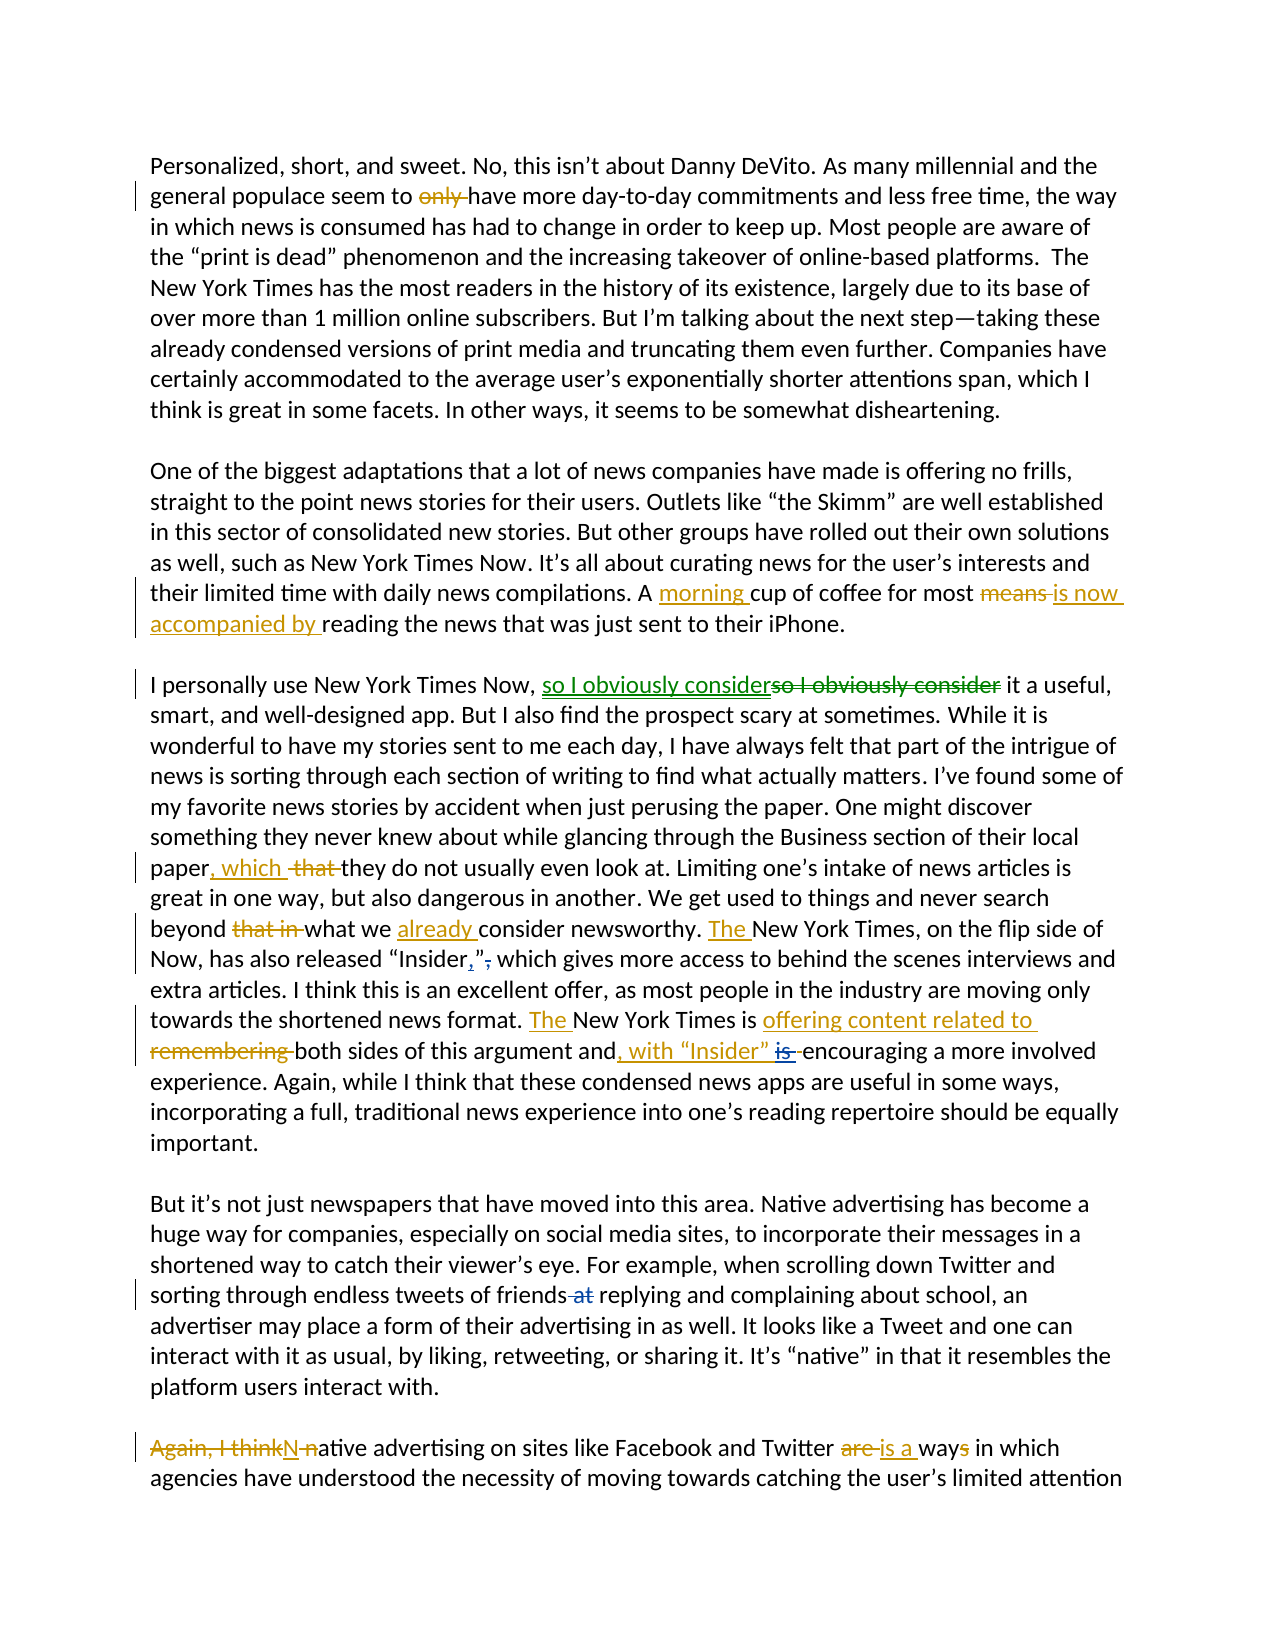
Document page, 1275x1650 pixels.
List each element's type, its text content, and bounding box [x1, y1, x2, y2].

text But it’s not just newspapers that have moved into this area. Native advertising has become a huge way for companies, especially on social media sites, to incorporate their messages in a shortened way to catch their viewer’s eye. For example, when scrolling down Twitter and sorting through endless tweets of friends replying and complaining about school, an advertiser may place a form of their advertising in as well. It looks like a Tweet and one can interact with it as usual, by liking, retweeting, or sharing it. It’s “native” in that it resembles the platform users interact with. [150, 1188, 1125, 1401]
text I personally use New York Times Now, it a useful, smart, and well-designed app. But I also find the prospect scary at sometimes. While it is wonderful to have my stories sent to me each day, I have always felt that part of the intrigue of news is sorting through each section of writing to find what actually matters. I’ve found some of my favorite news stories by accident when just perusing the paper. One might discover something they never knew about while glancing through the Business section of their local paperthey do not usually even look at. Limiting one’s intake of news articles is great in one way, but also dangerous in another. We get used to things and never search beyond what we consider newsworthy. New York Times, on the flip side of Now, has also released “Insider” which gives more access to behind the scenes interviews and extra articles. I think this is an excellent offer, as most people in the industry are moving only towards the shortened news format. New York Times is both sides of this argument andencouraging a more involved experience. Again, while I think that these condensed news apps are useful in some ways, incorporating a full, traditional news experience into one’s reading repertoire should be equally important. [150, 669, 1125, 1157]
text Personalized, short, and sweet. No, this isn’t about Danny DeVito. As many millennial and the general populace seem to have more day-to-day commitments and less free time, the way in which news is consumed has had to change in order to keep up. Most people are aware of the “print is dead” phenomenon and the increasing takeover of online-based platforms. The New York Times has the most readers in the history of its existence, largely due to its base of over more than 1 million online subscribers. But I’m talking about the next step—taking these already condensed versions of print media and truncating them even further. Companies have certainly accommodated to the average user’s exponentially shorter attentions span, which I think is great in some facets. In other ways, it seems to be somewhat disheartening. [150, 150, 1125, 425]
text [150, 1432, 1125, 1493]
text One of the biggest adaptations that a lot of news companies have made is offering no frills, straight to the point news stories for their users. Outlets like “the Skimm” are well established in this sector of consolidated new stories. But other groups have rolled out their own solutions as well, such as New York Times Now. It’s all about curating news for the user’s interests and their limited time with daily news compilations. A cup of coffee for most reading the news that was just sent to their iPhone. [150, 455, 1125, 638]
